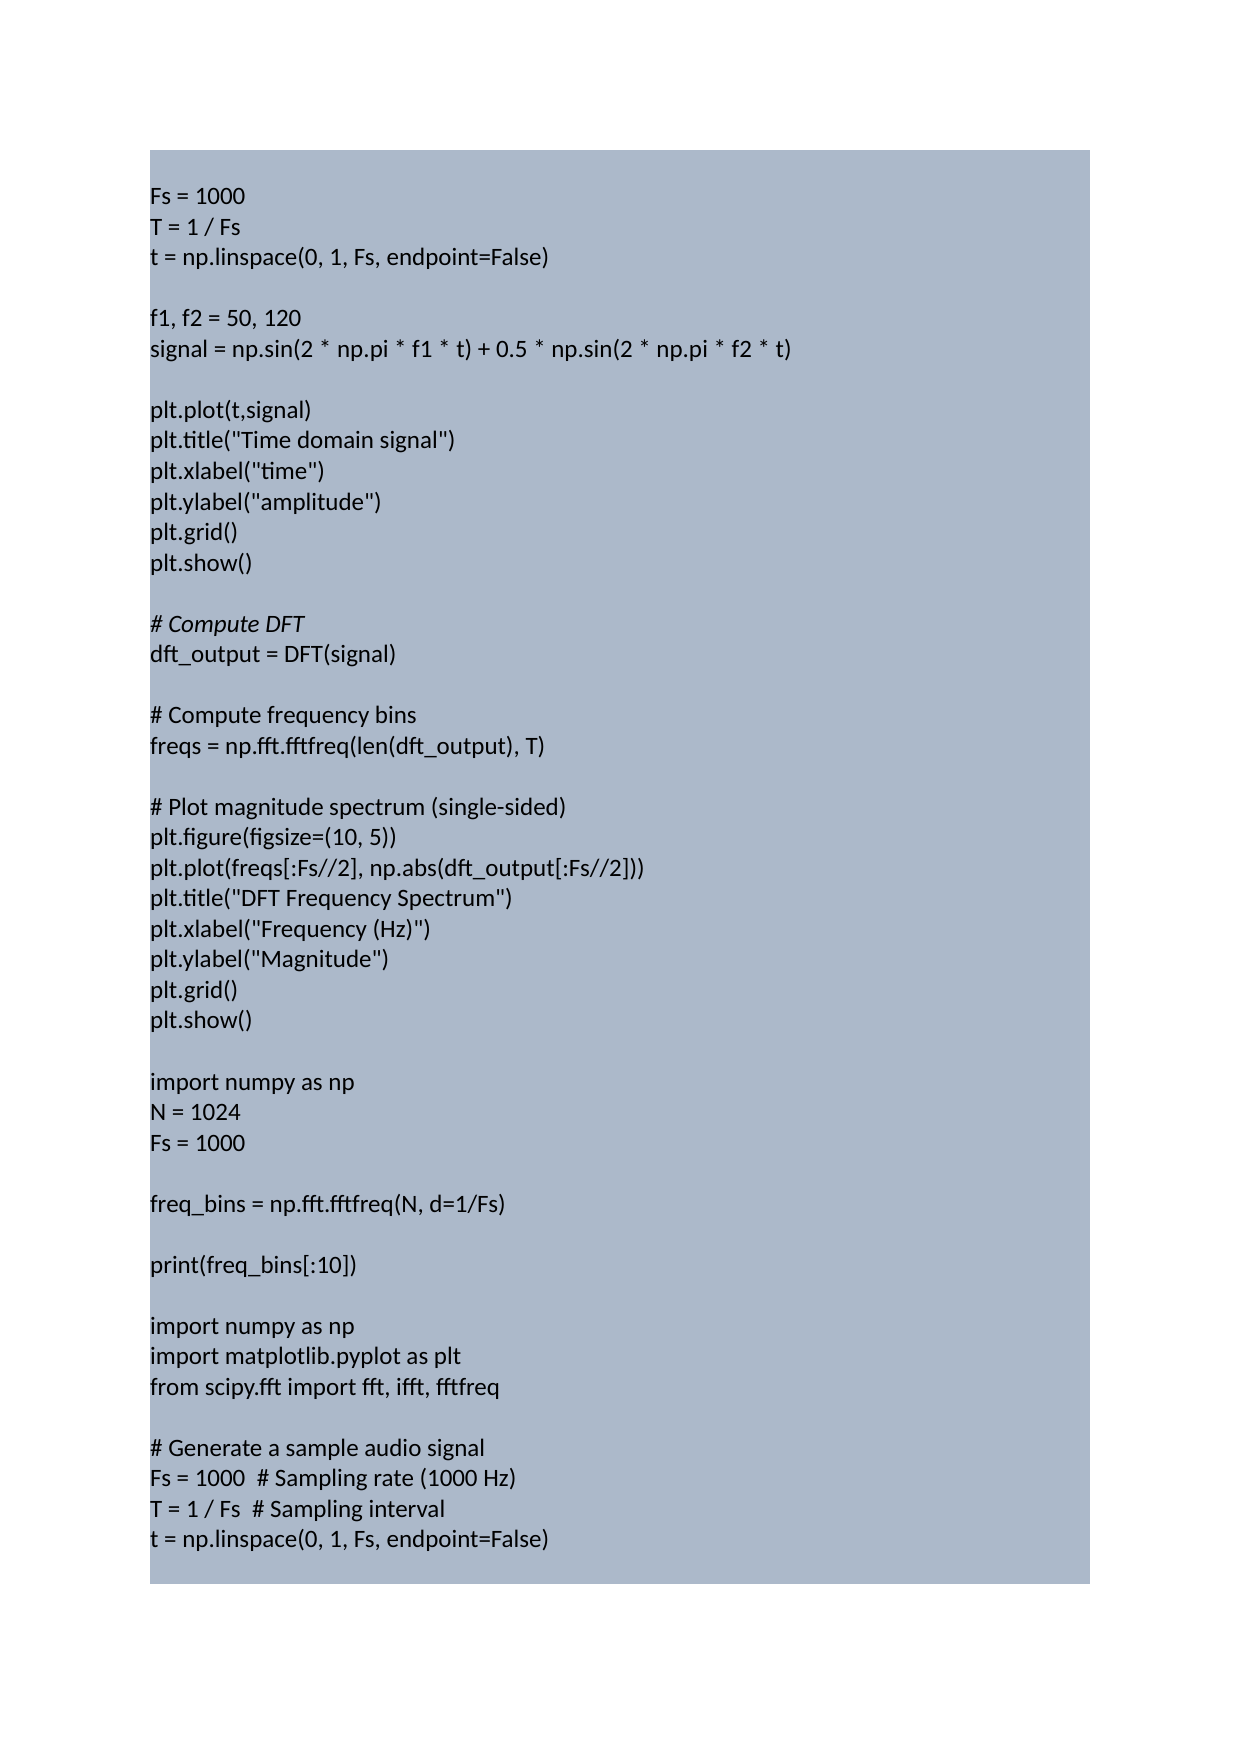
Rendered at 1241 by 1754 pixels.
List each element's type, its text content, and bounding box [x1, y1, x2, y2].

text plt.ylabel("Magnitude") [150, 943, 1090, 974]
text # Compute frequency bins [150, 699, 1090, 730]
text plt.plot(freqs[:Fs//2], np.abs(dft_output[:Fs//2])) [150, 852, 1090, 882]
text # Plot magnitude spectrum (single-sided) [150, 791, 1090, 821]
text plt.title("DFT Frequency Spectrum") [150, 882, 1090, 913]
text t = np.linspace(0, 1, Fs, endpoint=False) [150, 242, 1090, 272]
text Fs = 1000 [150, 1127, 1090, 1157]
text f1, f2 = 50, 120 [150, 303, 1090, 333]
text # Generate a sample audio signal [150, 1432, 1090, 1462]
text import matplotlib.pyplot as plt [150, 1340, 1090, 1371]
text t = np.linspace(0, 1, Fs, endpoint=False) [150, 1523, 1090, 1554]
text from scipy.fft import fft, ifft, fftfreq [150, 1371, 1090, 1401]
text plt.grid() [150, 974, 1090, 1004]
text # Compute DFT [150, 608, 1090, 638]
text freq_bins = np.fft.fftfreq(N, d=1/Fs) [150, 1188, 1090, 1218]
text plt.ylabel("amplitude") [150, 486, 1090, 516]
text dft_output = DFT(signal) [150, 638, 1090, 669]
text T = 1 / Fs # Sampling interval [150, 1493, 1090, 1523]
text N = 1024 [150, 1096, 1090, 1127]
text import numpy as np [150, 1066, 1090, 1096]
text Fs = 1000 # Sampling rate (1000 Hz) [150, 1462, 1090, 1493]
text import numpy as np [150, 1310, 1090, 1340]
text Fs = 1000 [150, 181, 1090, 211]
text signal = np.sin(2 * np.pi * f1 * t) + 0.5 * np.sin(2 * np.pi * f2 * t) [150, 333, 1090, 364]
text plt.title("Time domain signal") [150, 425, 1090, 455]
text plt.show() [150, 1004, 1090, 1035]
text print(freq_bins[:10]) [150, 1249, 1090, 1279]
text plt.show() [150, 547, 1090, 577]
text plt.plot(t,signal) [150, 394, 1090, 425]
text plt.xlabel("Frequency (Hz)") [150, 913, 1090, 943]
text freqs = np.fft.fftfreq(len(dft_output), T) [150, 730, 1090, 760]
text T = 1 / Fs [150, 211, 1090, 242]
text plt.figure(figsize=(10, 5)) [150, 821, 1090, 852]
text plt.grid() [150, 516, 1090, 547]
text plt.xlabel("time") [150, 455, 1090, 486]
